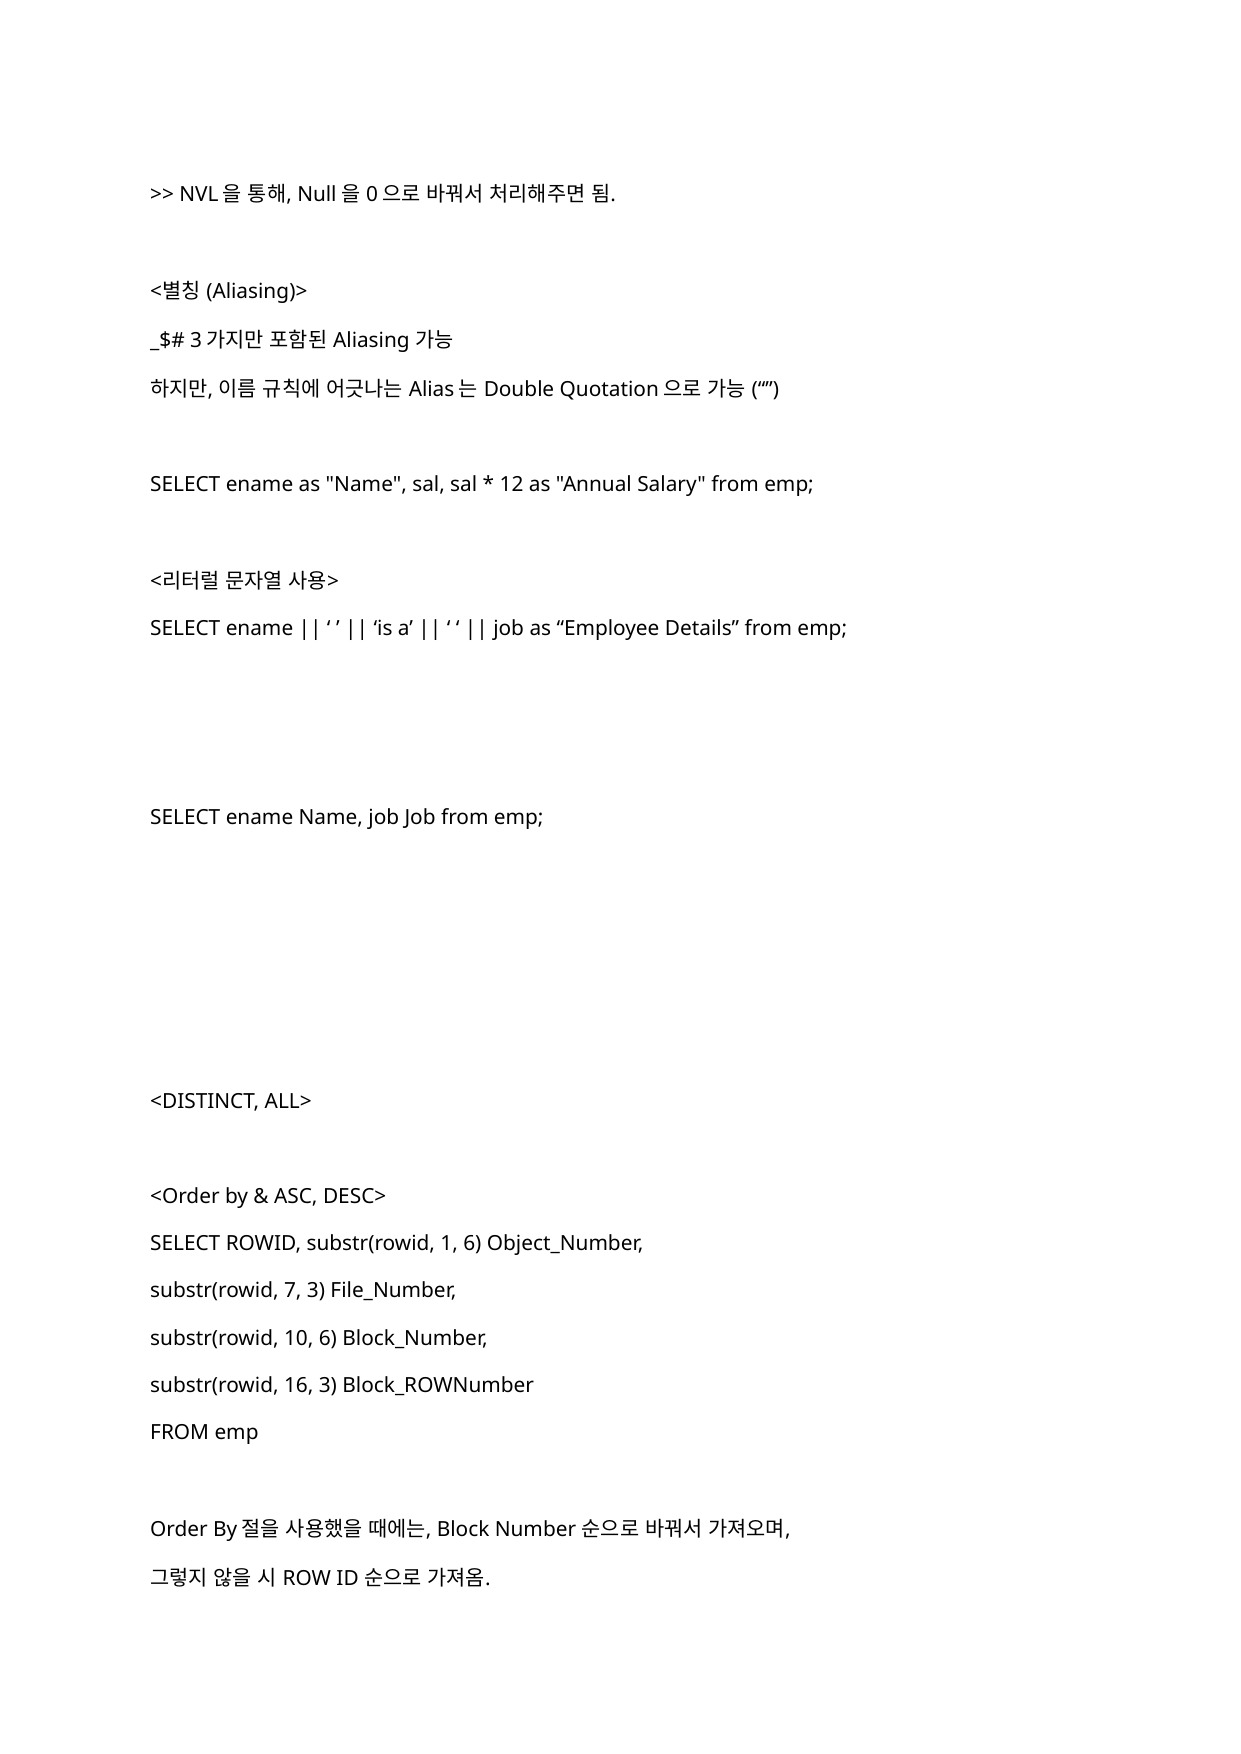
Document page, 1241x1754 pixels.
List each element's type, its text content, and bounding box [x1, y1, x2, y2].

text Order By절을 사용했을 때에는, Block Number 순으로 바꿔서 가져오며, [150, 1512, 1090, 1542]
text SELECT ROWID, substr(rowid, 1, 6) Object_Number, [150, 1228, 1090, 1256]
text <별칭 (Aliasing)> [150, 274, 1090, 304]
text FROM emp [150, 1417, 1090, 1446]
text <Order by & ASC, DESC> [150, 1181, 1090, 1209]
text SELECT ename as "Name", sal, sal * 12 as "Annual Salary" from emp; [150, 469, 1090, 498]
text substr(rowid, 7, 3) File_Number, [150, 1275, 1090, 1304]
text <리터럴 문자열 사용> [150, 564, 1090, 594]
text 그렇지 않을 시 ROW ID 순으로 가져옴. [150, 1561, 1090, 1591]
text substr(rowid, 16, 3) Block_ROWNumber [150, 1370, 1090, 1398]
text _$# 3가지만 포함된 Aliasing 가능 [150, 323, 1090, 353]
text <DISTINCT, ALL> [150, 1086, 1090, 1114]
text SELECT ename Name, job Job from emp; [150, 802, 1090, 831]
text SELECT ename || ‘ ’ || ‘is a’ || ‘ ‘ || job as “Employee Details” from emp; [150, 613, 1090, 642]
text substr(rowid, 10, 6) Block_Number, [150, 1323, 1090, 1351]
text 하지만, 이름 규칙에 어긋나는 Alias는 Double Quotation으로 가능 (“”) [150, 373, 1090, 403]
text >> NVL을 통해, Null을 0으로 바꿔서 처리해주면 됨. [150, 177, 1090, 207]
